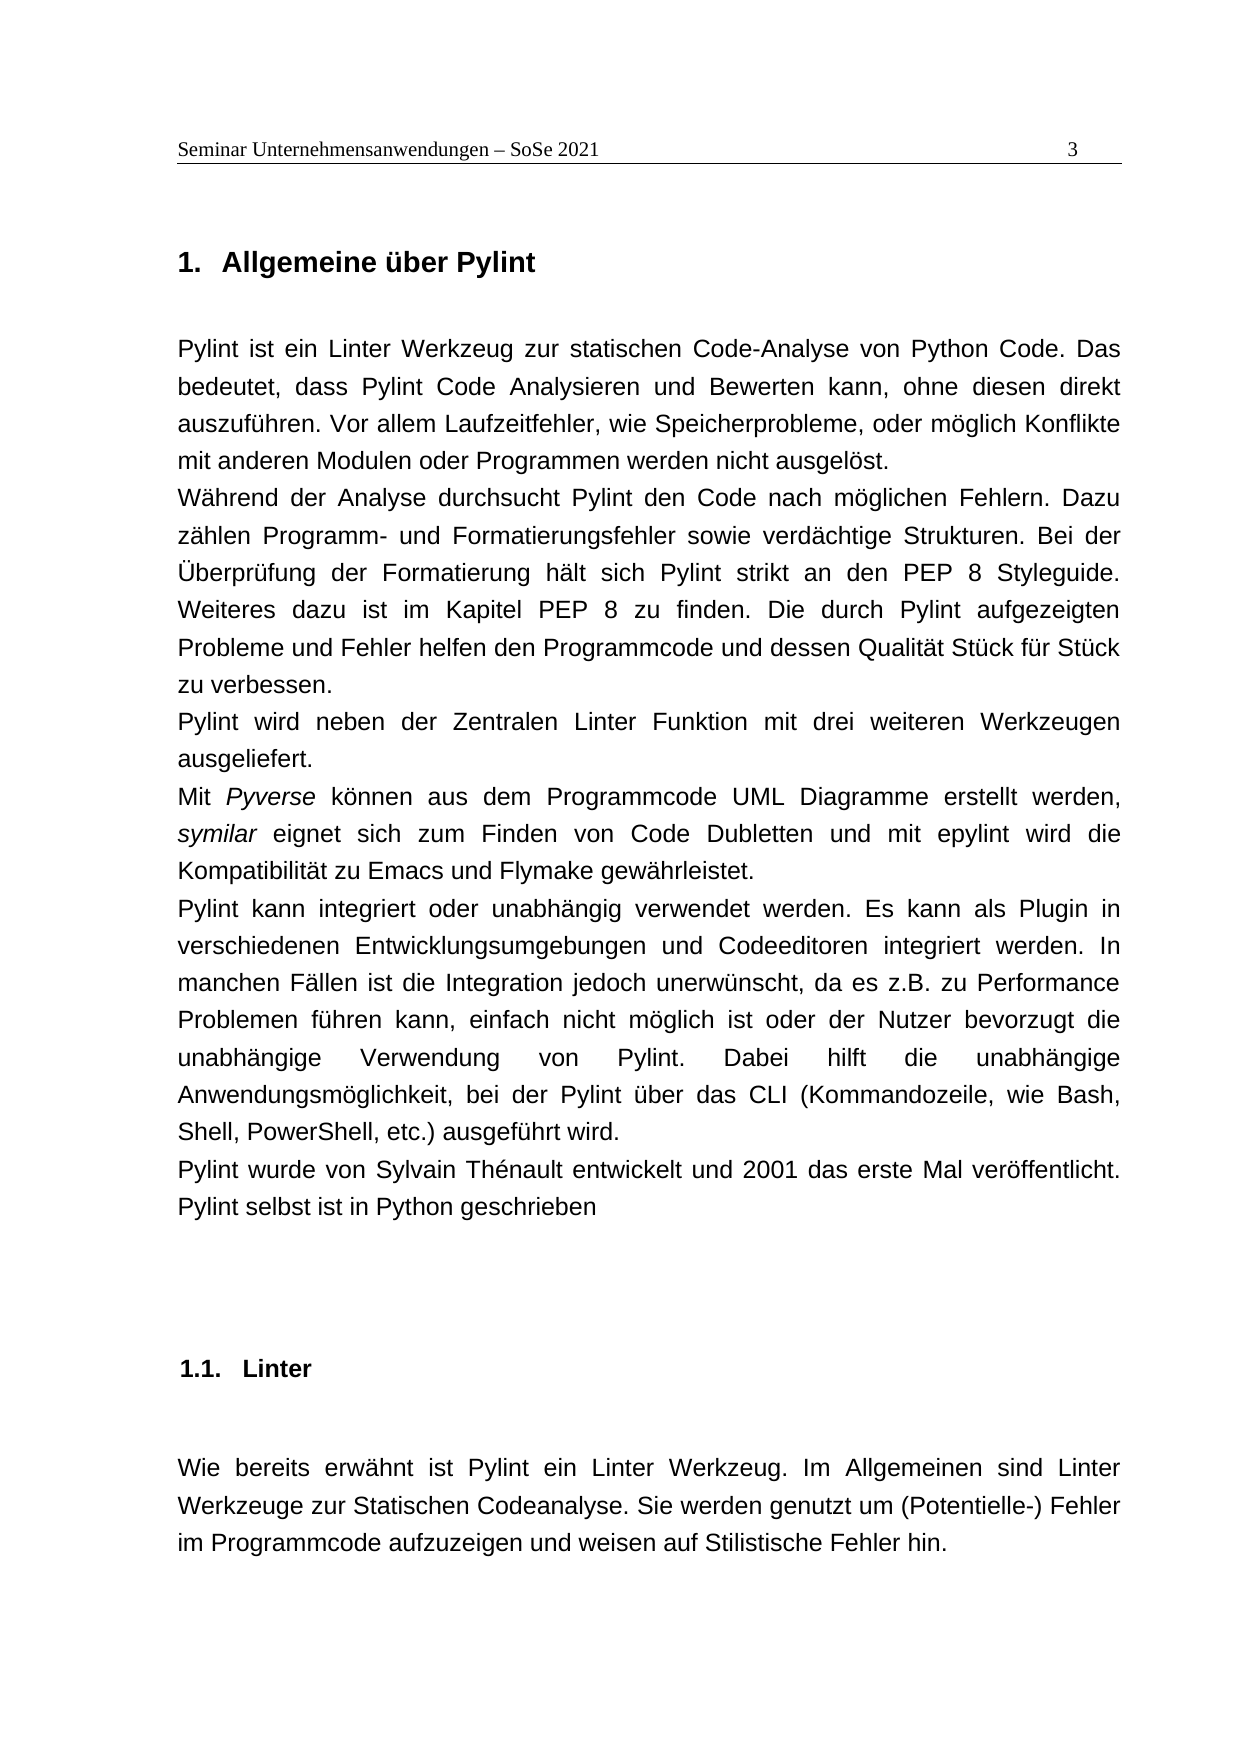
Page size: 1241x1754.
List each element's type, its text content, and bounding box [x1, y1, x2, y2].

text Wie bereits erwähnt ist Pylint ein Linter Werkzeug. Im Allgemeinen sind Linter Werkzeuge zur Statischen Codeanalyse. Sie werden genutzt um (Potentielle-) Fehler im Programmcode aufzuzeigen und weisen auf Stilistische Fehler hin. [177, 1453, 1122, 1557]
text Während der Analyse durchsucht Pylint den Code nach möglichen Fehlern. Dazu zählen Programm- und Formatierungsfehler sowie verdächtige Strukturen. Bei der Überprüfung der Formatierung hält sich Pylint strikt an den PEP 8 Styleguide. Weiteres dazu ist im Kapitel PEP 8 zu finden. Die durch Pylint aufgezeigten Probleme und Fehler helfen den Programmcode und dessen Qualität Stück für Stück zu verbessen. [177, 483, 1122, 699]
text Pylint ist ein Linter Werkzeug zur statischen Code-Analyse von Python Code. Das bedeutet, dass Pylint Code Analysieren und Bewerten kann, ohne diesen direkt auszuführen. Vor allem Laufzeitfehler, wie Speicherprobleme, oder möglich Konflikte mit anderen Modulen oder Programmen werden nicht ausgelöst. [177, 334, 1122, 475]
text Pylint wird neben der Zentralen Linter Funktion mit drei weiteren Werkzeugen ausgeliefert. Mit Pyverse können aus dem Programmcode UML Diagramme erstellt werden, symilar eignet sich zum Finden von Code Dubletten und mit epylint wird die Kompatibilität zu Emacs und Flymake gewährleistet. [177, 707, 1122, 885]
text Pylint kann integriert oder unabhängig verwendet werden. Es kann als Plugin in verschiedenen Entwicklungsumgebungen und Codeeditoren integriert werden. In manchen Fällen ist die Integration jedoch unerwünscht, da es z.B. zu Performance Problemen führen kann, einfach nicht möglich ist oder der Nutzer bevorzugt die unabhängige Verwendung von Pylint. Dabei hilft die unabhängige Anwendungsmöglichkeit, bei der Pylint über das CLI (Kommandozeile, wie Bash, Shell, PowerShell, etc.) ausgeführt wird. [177, 894, 1122, 1146]
subtitle Linter [179, 1354, 1122, 1383]
subtitle Allgemeine über Pylint [177, 246, 1122, 279]
text Pylint wurde von Sylvain Thénault entwickelt und 2001 das erste Mal veröffentlicht. Pylint selbst ist in Python geschrieben [177, 1155, 1122, 1221]
